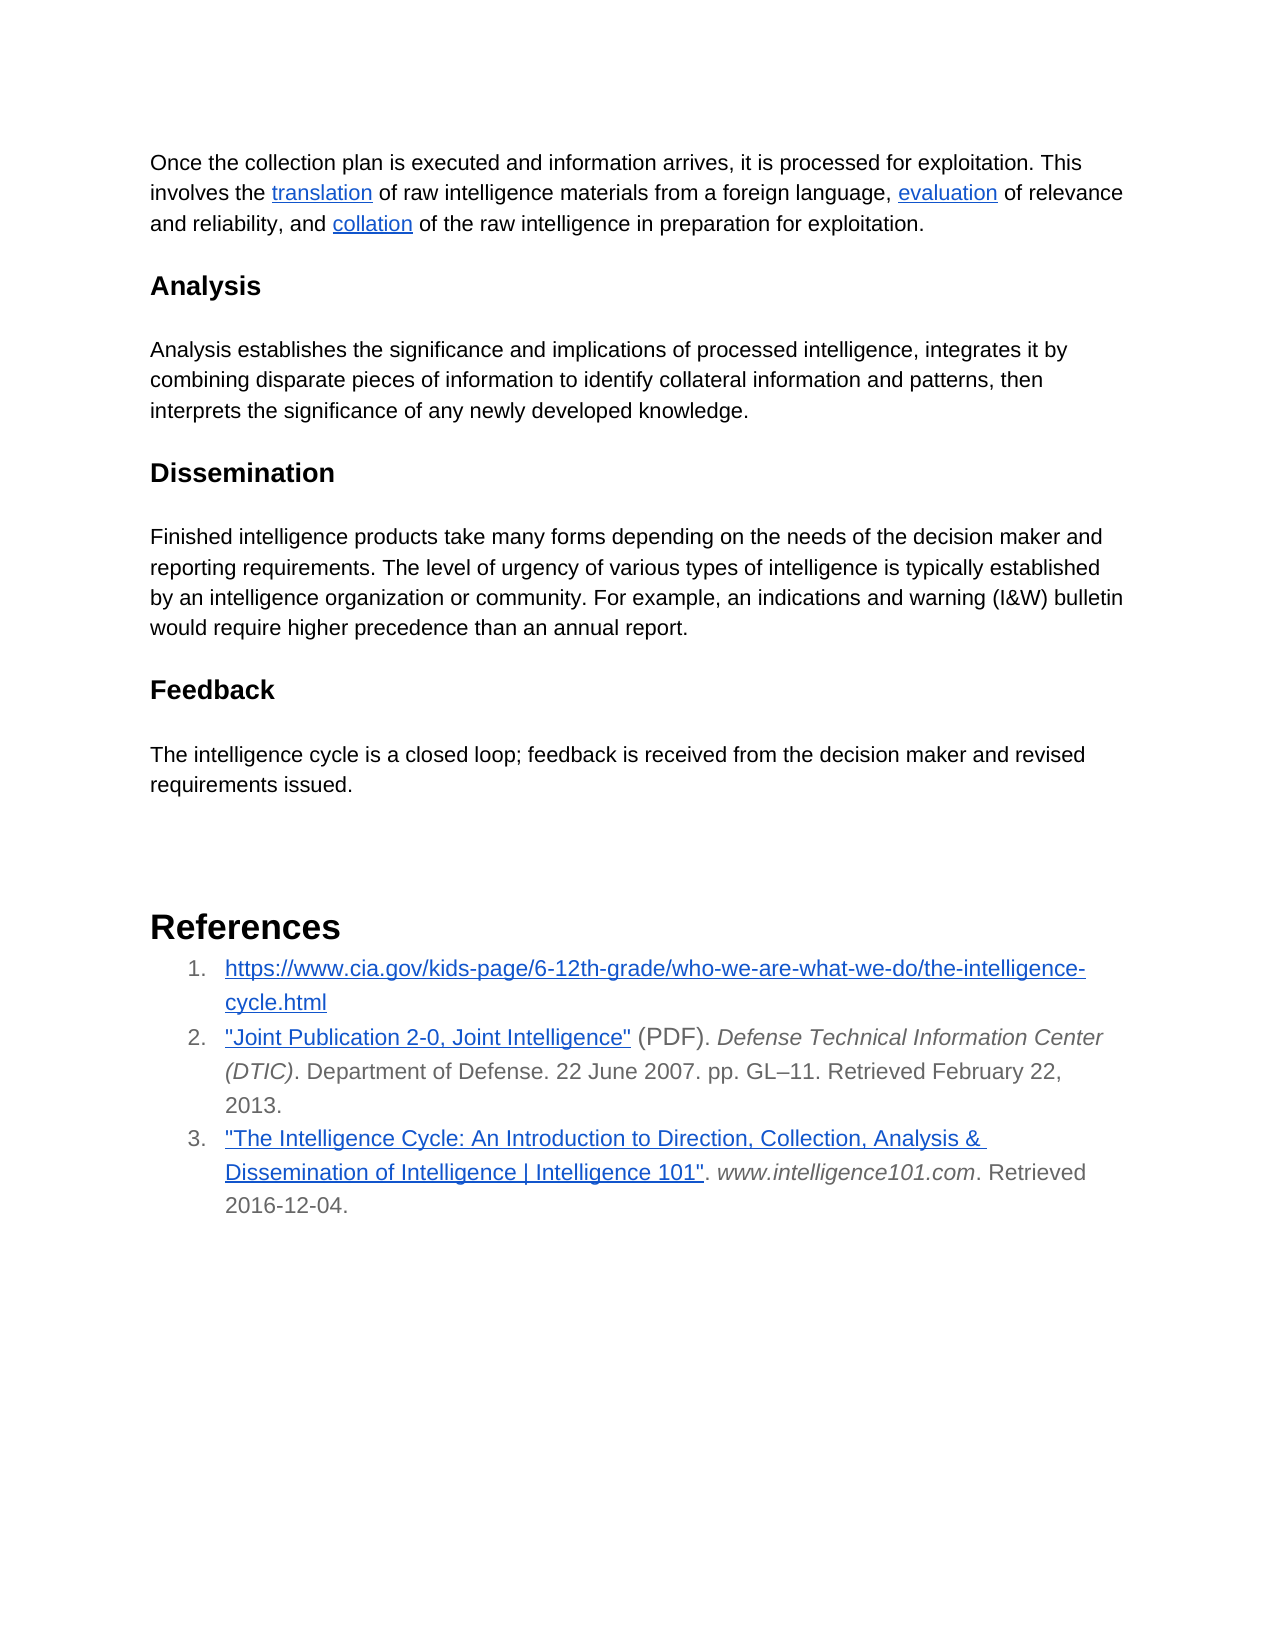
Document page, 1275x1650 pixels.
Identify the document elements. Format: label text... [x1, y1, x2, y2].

subtitle Feedback [150, 674, 1125, 705]
subtitle Analysis [150, 270, 1125, 301]
text Finished intelligence products take many forms depending on the needs of the decision maker and reporting requirements. The level of urgency of various types of intelligence is typically established by an intelligence organization or community. For example, an indications and warning (I&W) bulletin would require higher precedence than an annual report. [150, 524, 1125, 640]
subtitle Dissemination [150, 457, 1125, 488]
text Once the collection plan is executed and information arrives, it is processed for exploitation. This involves the translation of raw intelligence materials from a foreign language, evaluation of relevance and reliability, and collation of the raw intelligence in preparation for exploitation. [150, 150, 1125, 236]
text Analysis establishes the significance and implications of processed intelligence, integrates it by combining disparate pieces of information to identify collateral information and patterns, then interprets the significance of any newly developed knowledge. [150, 337, 1125, 423]
list "The Intelligence Cycle: An Introduction to Direction, Collection, Analysis & Dissemination of Intelligence | Intelligence 101". www.intelligence101.com. Retrieved 2016-12-04. [187, 1125, 1125, 1218]
list https://www.cia.gov/kids-page/6-12th-grade/who-we-are-what-we-do/the-intelligence-cycle.html [187, 955, 1125, 1015]
list "Joint Publication 2-0, Joint Intelligence" (PDF). Defense Technical Information Center (DTIC). Department of Defense. 22 June 2007. pp. GL–11. Retrieved February 22, 2013. [187, 1022, 1125, 1118]
text The intelligence cycle is a closed loop; feedback is received from the decision maker and revised requirements issued. [150, 741, 1125, 797]
subtitle References [150, 906, 1125, 947]
